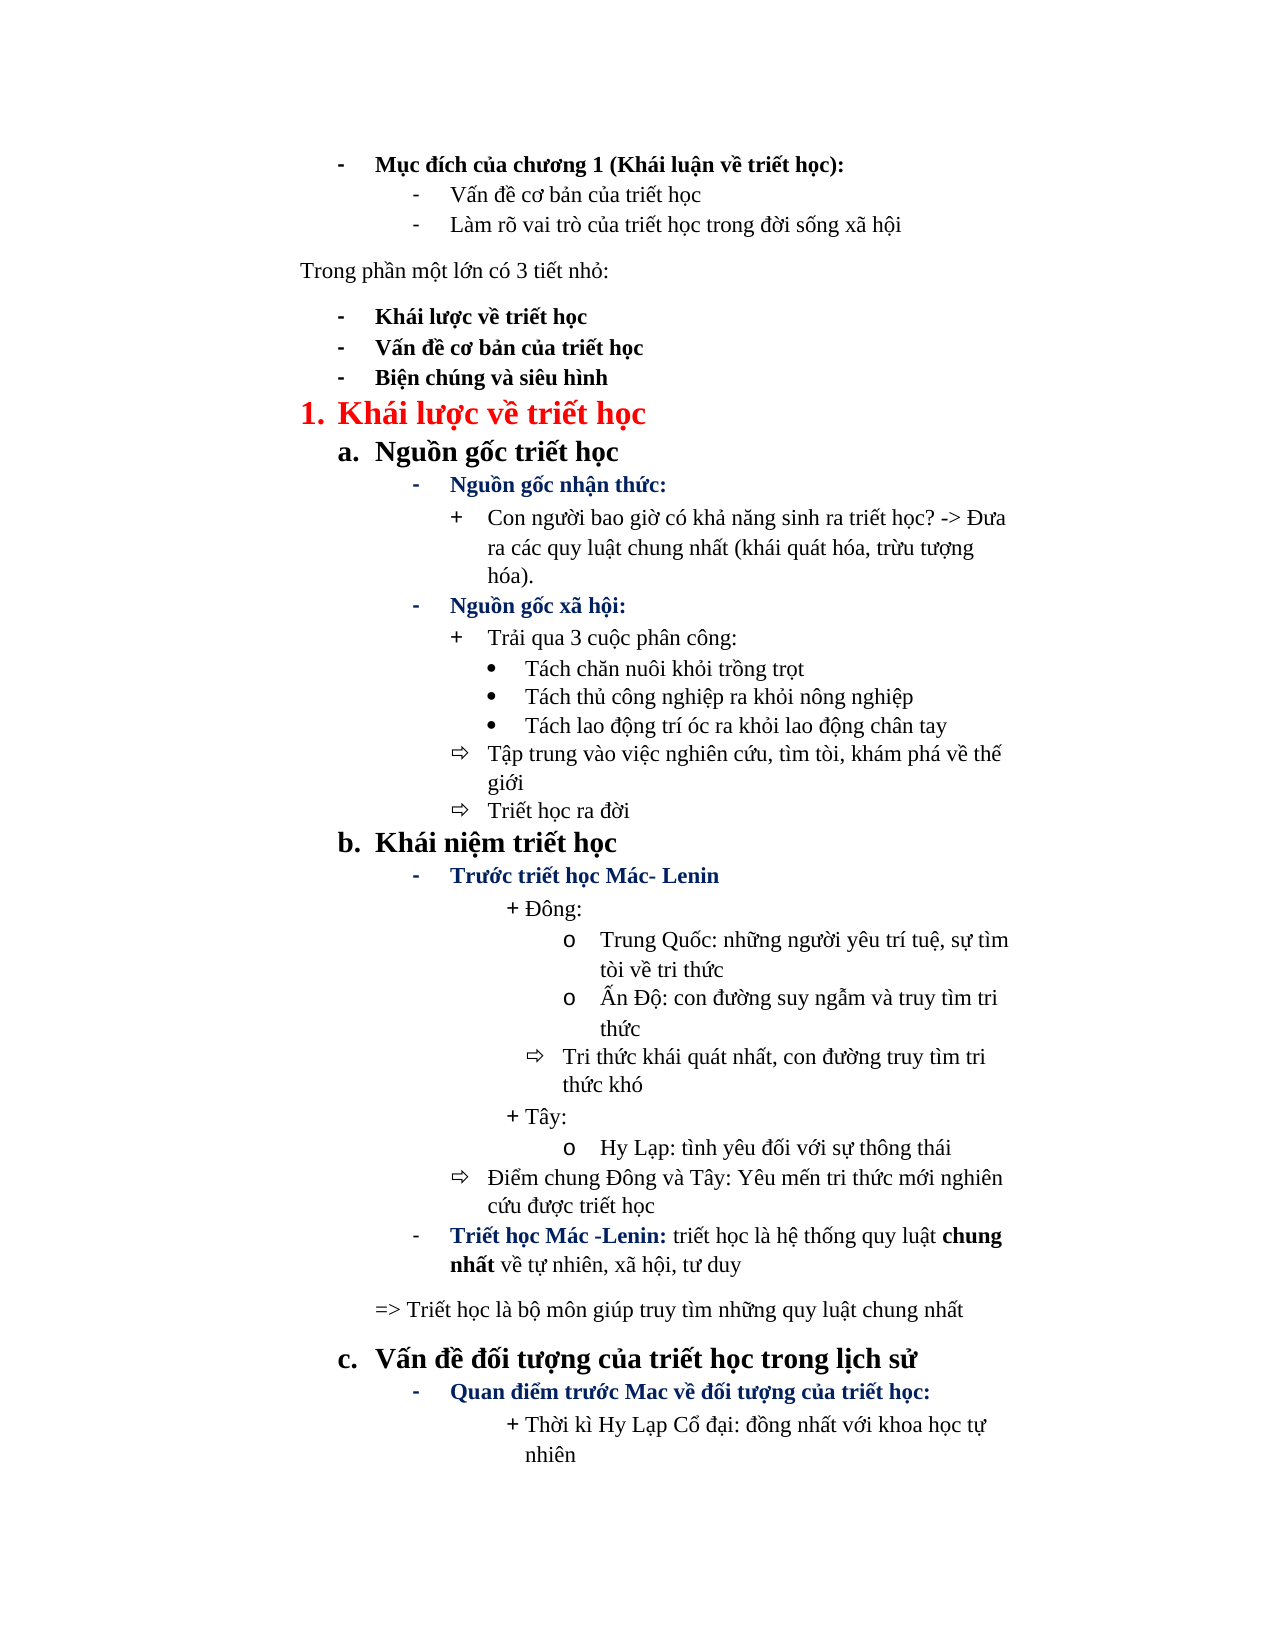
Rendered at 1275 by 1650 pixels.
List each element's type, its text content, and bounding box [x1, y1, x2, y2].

list Vấn đề cơ bản của triết học [337, 333, 1019, 361]
list Vấn đề đối tượng của triết học trong lịch sử [337, 1341, 1019, 1375]
list Triết học Mác -Lenin: triết học là hệ thống quy luật chung nhất về tự nhiên, xã hội, tư duy [412, 1221, 1019, 1277]
list Biện chúng và siêu hình [337, 363, 1019, 391]
list Trung Quốc: những người yêu trí tuệ, sự tìm tòi về tri thức [562, 926, 1019, 982]
list Nguồn gốc triết học [337, 434, 1019, 468]
list Tri thức khái quát nhất, con đường truy tìm tri thức khó [525, 1043, 1019, 1098]
list Điểm chung Đông và Tây: Yêu mến tri thức mới nghiên cứu được triết học [450, 1164, 1019, 1219]
list Nguồn gốc nhận thức: [412, 471, 1019, 498]
list Nguồn gốc xã hội: [412, 591, 1019, 619]
list Tách thủ công nghiệp ra khỏi nông nghiệp [487, 683, 1019, 710]
text => Triết học là bộ môn giúp truy tìm những quy luật chung nhất [375, 1296, 1019, 1323]
list Tách lao động trí óc ra khỏi lao động chân tay [487, 712, 1019, 738]
list Tây: [506, 1100, 1019, 1131]
list Tập trung vào việc nghiên cứu, tìm tòi, khám phá về thế giới [450, 740, 1019, 795]
list Làm rõ vai trò của triết học trong đời sống xã hội [412, 210, 1019, 238]
list Hy Lạp: tình yêu đối với sự thông thái [562, 1134, 1019, 1162]
list Mục đích của chương 1 (Khái luận về triết học): [337, 150, 1019, 178]
list Vấn đề cơ bản của triết học [412, 180, 1019, 208]
list Triết học ra đời [450, 797, 1019, 823]
list Đông: [506, 892, 1019, 923]
text Trong phần một lớn có 3 tiết nhỏ: [300, 257, 1019, 284]
list Trải qua 3 cuộc phân công: [450, 621, 1019, 652]
list Thời kì Hy Lạp Cổ đại: đồng nhất với khoa học tự nhiên [506, 1408, 1019, 1467]
list Ấn Độ: con đường suy ngẫm và truy tìm tri thức [562, 984, 1019, 1041]
list Con người bao giờ có khả năng sinh ra triết học? -> Đưa ra các quy luật chung nhất (khái quát hóa, trừu tượng hóa). [450, 501, 1019, 589]
list Trước triết học Mác- Lenin [412, 862, 1019, 890]
list Khái lược về triết học [300, 393, 1019, 431]
list Quan điểm trước Mac về đối tượng của triết học: [412, 1377, 1019, 1406]
list Khái lược về triết học [337, 302, 1019, 330]
list Khái niệm triết học [337, 826, 1019, 859]
list Tách chăn nuôi khỏi trồng trọt [487, 655, 1019, 681]
